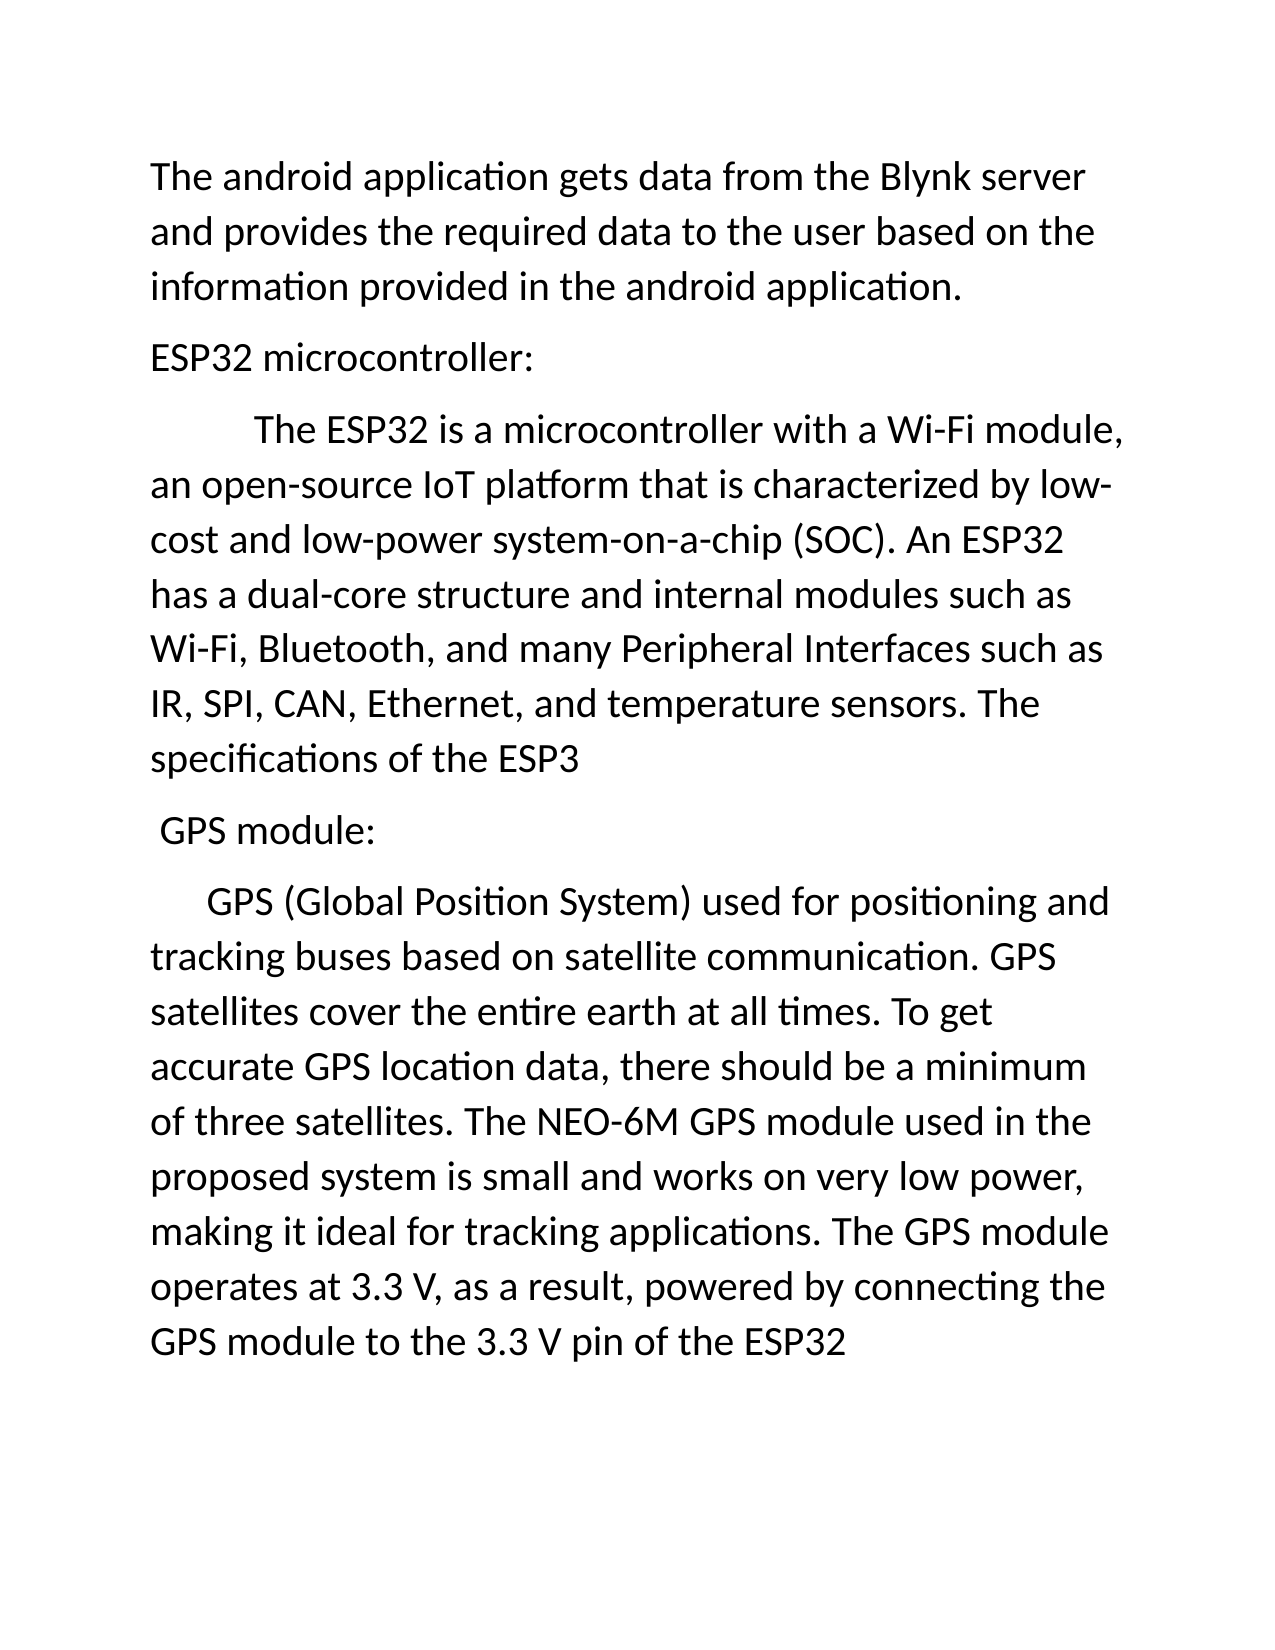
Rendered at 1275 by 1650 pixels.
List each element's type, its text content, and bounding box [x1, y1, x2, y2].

text The ESP32 is a microcontroller with a Wi-Fi module, an open-source IoT platform that is characterized by low-cost and low-power system-on-a-chip (SOC). An ESP32 has a dual-core structure and internal modules such as Wi-Fi, Bluetooth, and many Peripheral Interfaces such as IR, SPI, CAN, Ethernet, and temperature sensors. The specifications of the ESP3 [150, 403, 1125, 783]
text ESP32 microcontroller: [150, 331, 1125, 382]
text GPS (Global Position System) used for positioning and tracking buses based on satellite communication. GPS satellites cover the entire earth at all times. To get accurate GPS location data, there should be a minimum of three satellites. The NEO-6M GPS module used in the proposed system is small and works on very low power, making it ideal for tracking applications. The GPS module operates at 3.3 V, as a result, powered by connecting the GPS module to the 3.3 V pin of the ESP32 [150, 875, 1125, 1365]
text GPS module: [150, 804, 1125, 855]
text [150, 150, 1125, 311]
